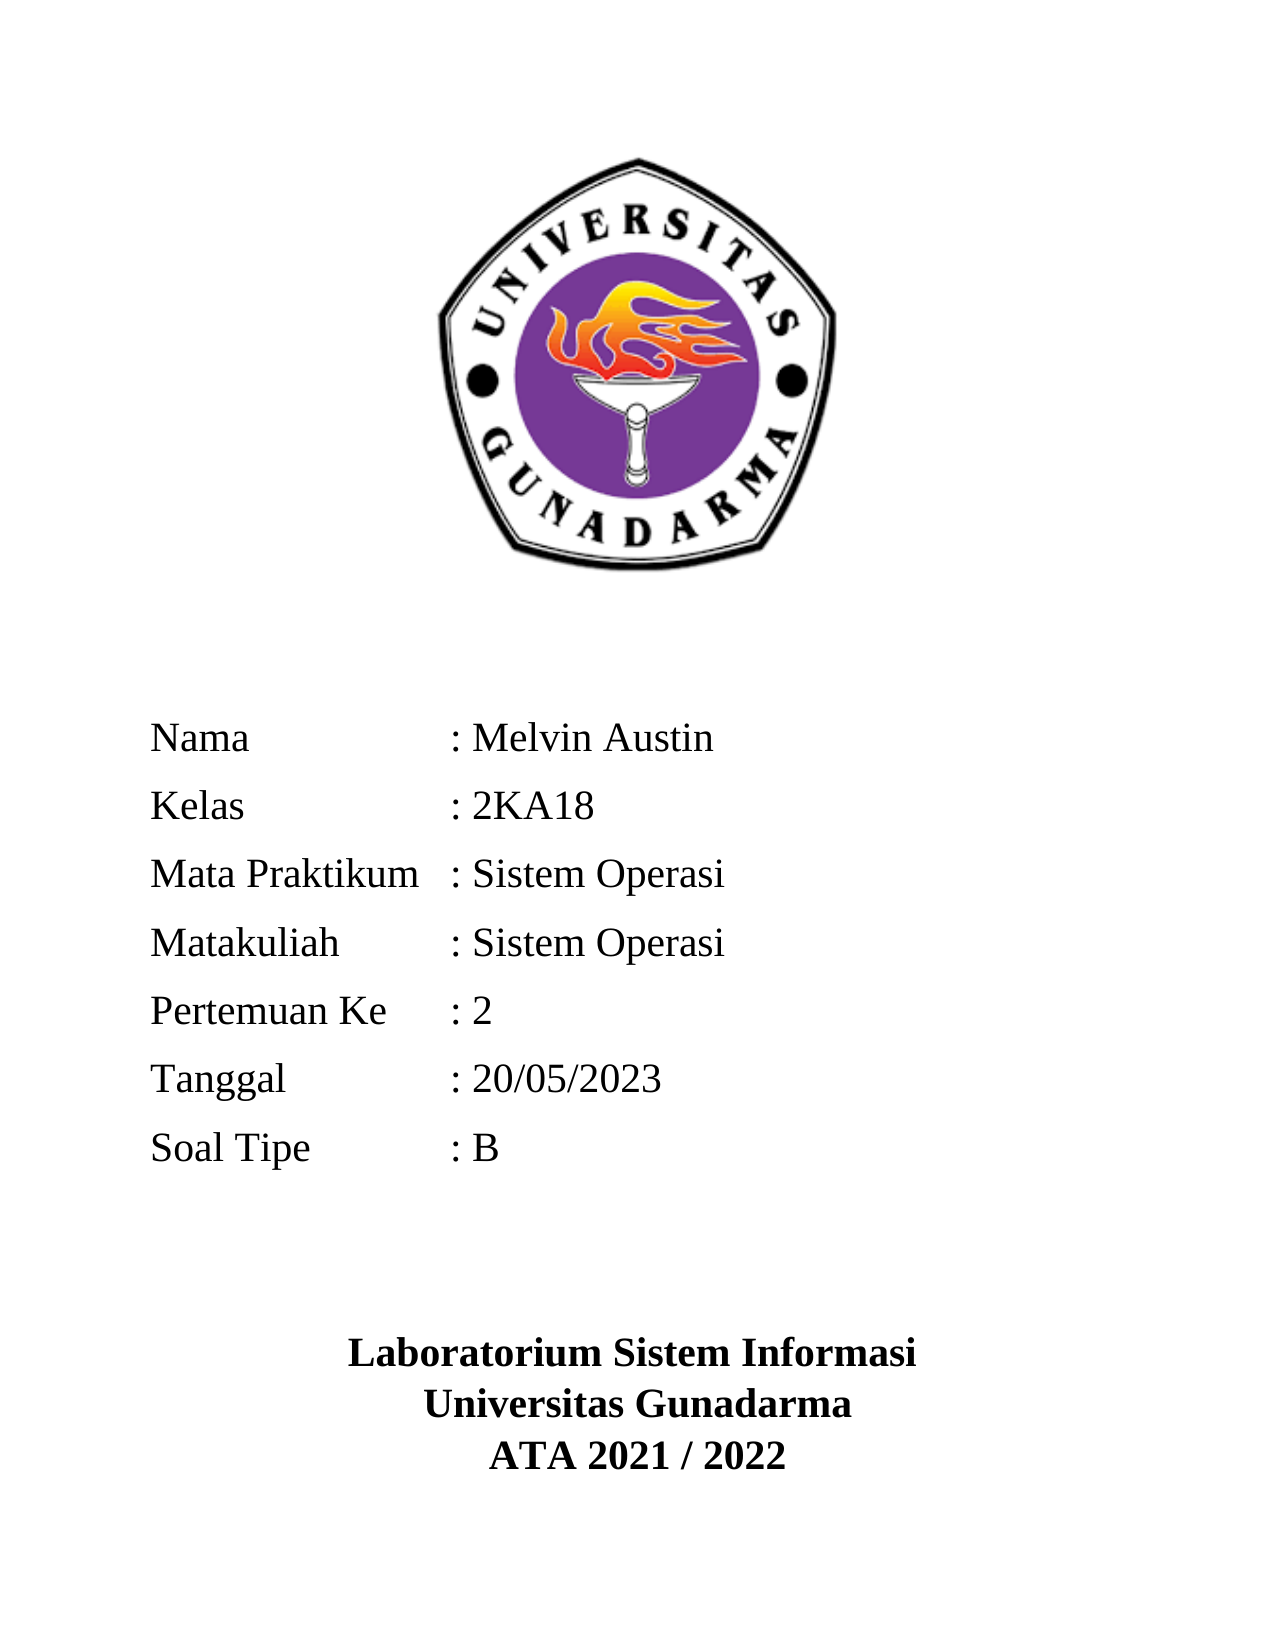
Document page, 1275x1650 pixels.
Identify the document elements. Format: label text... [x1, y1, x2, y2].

text Matakuliah : Sistem Operasi [150, 917, 1125, 965]
text Mata Praktikum : Sistem Operasi [150, 849, 1125, 897]
picture [429, 150, 846, 580]
text Tanggal : 20/05/2023 [150, 1054, 1125, 1102]
text Laboratorium Sistem Informasi Universitas Gunadarma ATA 2021 / 2022 [150, 1327, 1125, 1478]
text Kelas : 2KA18 [150, 781, 1125, 828]
text Pertemuan Ke : 2 [150, 986, 1125, 1033]
text Soal Tipe : B [150, 1122, 1125, 1170]
text Nama : Melvin Austin [150, 712, 1125, 760]
